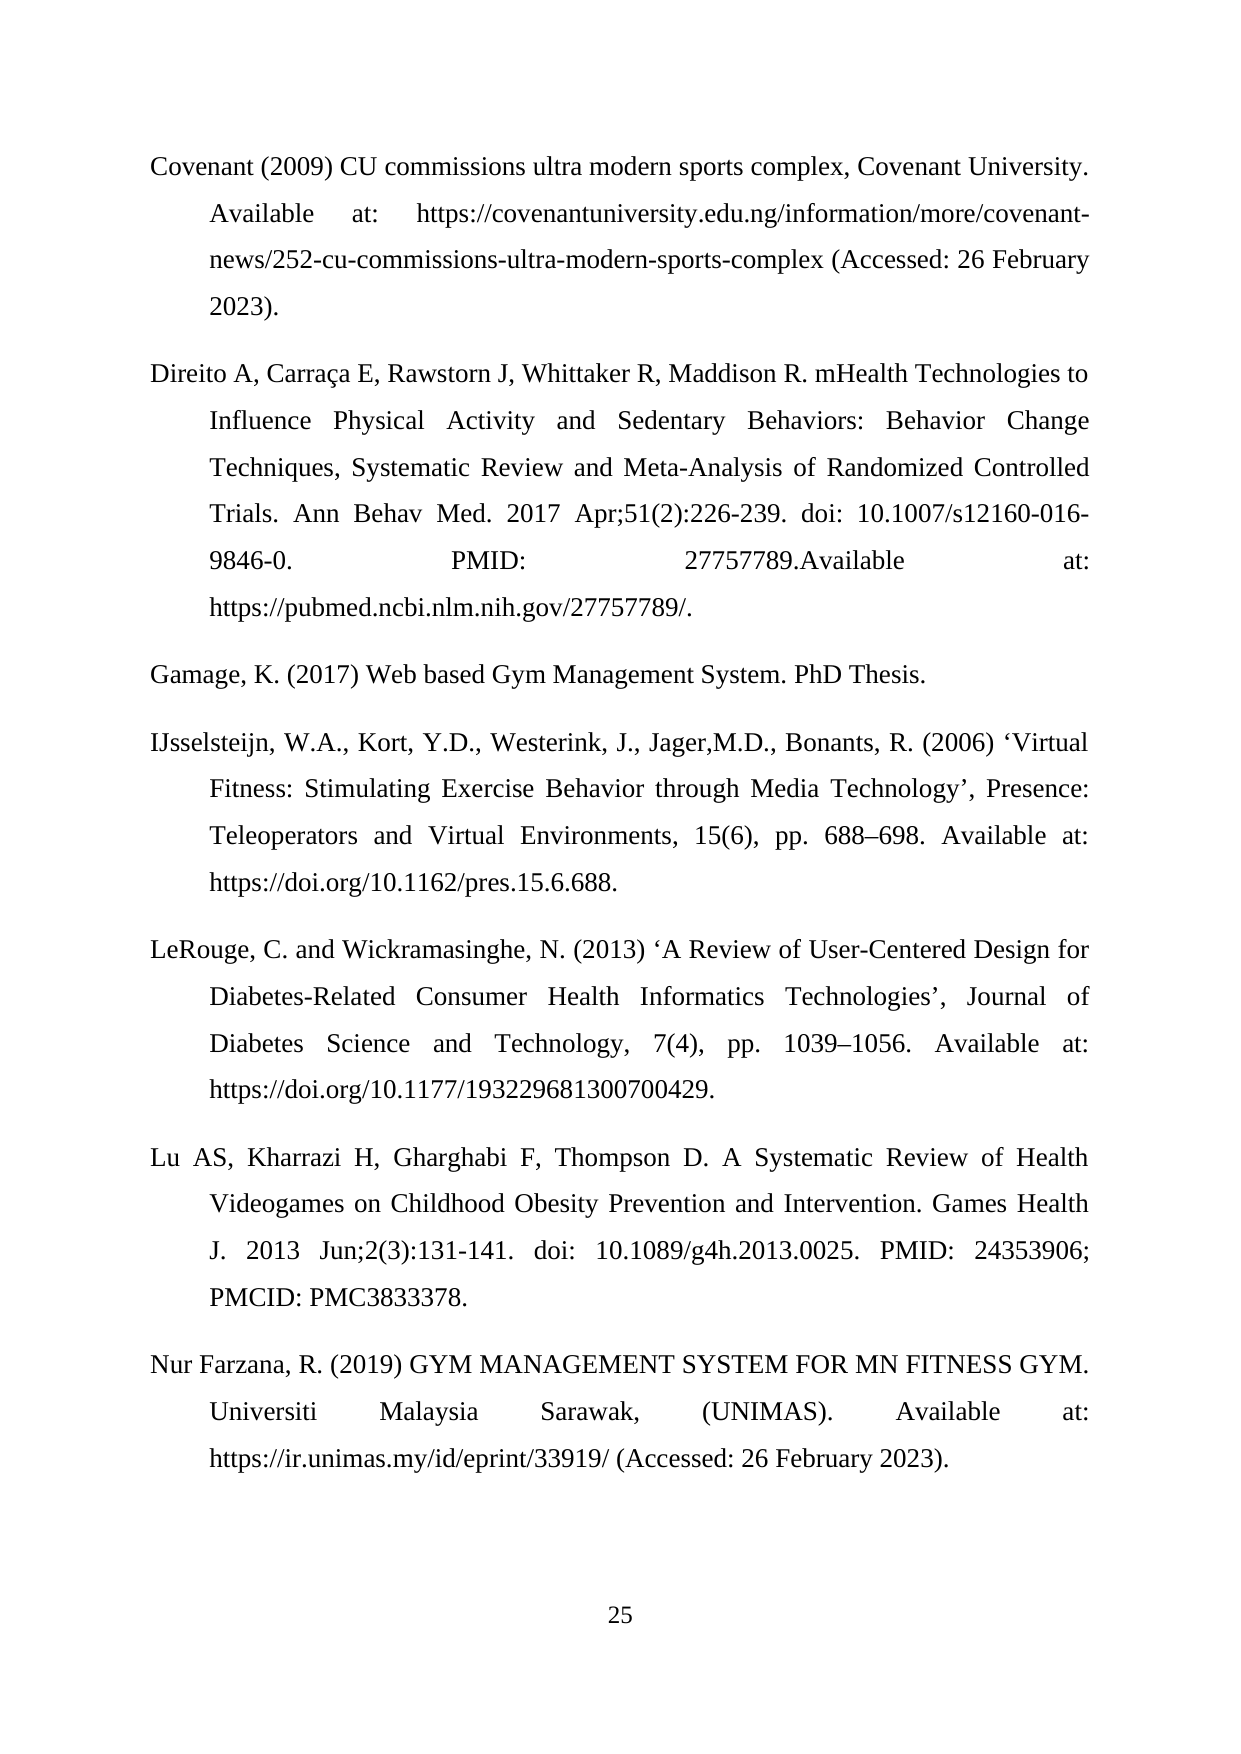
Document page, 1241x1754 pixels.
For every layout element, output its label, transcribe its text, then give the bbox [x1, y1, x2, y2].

text Gamage, K. (2017) Web based Gym Management System. PhD Thesis. [150, 658, 1090, 689]
text LeRouge, C. and Wickramasinghe, N. (2013) ‘A Review of User-Centered Design for Diabetes-Related Consumer Health Informatics Technologies’, Journal of Diabetes Science and Technology, 7(4), pp. 1039–1056. Available at: https://doi.org/10.1177/193229681300700429. [150, 933, 1090, 1104]
text Direito A, Carraça E, Rawstorn J, Whittaker R, Maddison R. mHealth Technologies to Influence Physical Activity and Sedentary Behaviors: Behavior Change Techniques, Systematic Review and Meta-Analysis of Randomized Controlled Trials. Ann Behav Med. 2017 Apr;51(2):226-239. doi: 10.1007/s12160-016-9846-0. PMID: 27757789.Available at: https://pubmed.ncbi.nlm.nih.gov/27757789/. [150, 357, 1090, 622]
text Lu AS, Kharrazi H, Gharghabi F, Thompson D. A Systematic Review of Health Videogames on Childhood Obesity Prevention and Intervention. Games Health J. 2013 Jun;2(3):131-141. doi: 10.1089/g4h.2013.0025. PMID: 24353906; PMCID: PMC3833378. [150, 1141, 1090, 1312]
text Nur Farzana, R. (2019) GYM MANAGEMENT SYSTEM FOR MN FITNESS GYM. Universiti Malaysia Sarawak, (UNIMAS). Available at: https://ir.unimas.my/id/eprint/33919/ (Accessed: 26 February 2023). [150, 1348, 1090, 1473]
text Covenant (2009) CU commissions ultra modern sports complex, Covenant University. Available at: https://covenantuniversity.edu.ng/information/more/covenant-news/252-cu-commissions-ultra-modern-sports-complex (Accessed: 26 February 2023). [150, 150, 1090, 321]
text IJsselsteijn, W.A., Kort, Y.D., Westerink, J., Jager,M.D., Bonants, R. (2006) ‘Virtual Fitness: Stimulating Exercise Behavior through Media Technology’, Presence: Teleoperators and Virtual Environments, 15(6), pp. 688–698. Available at: https://doi.org/10.1162/pres.15.6.688. [150, 726, 1090, 897]
